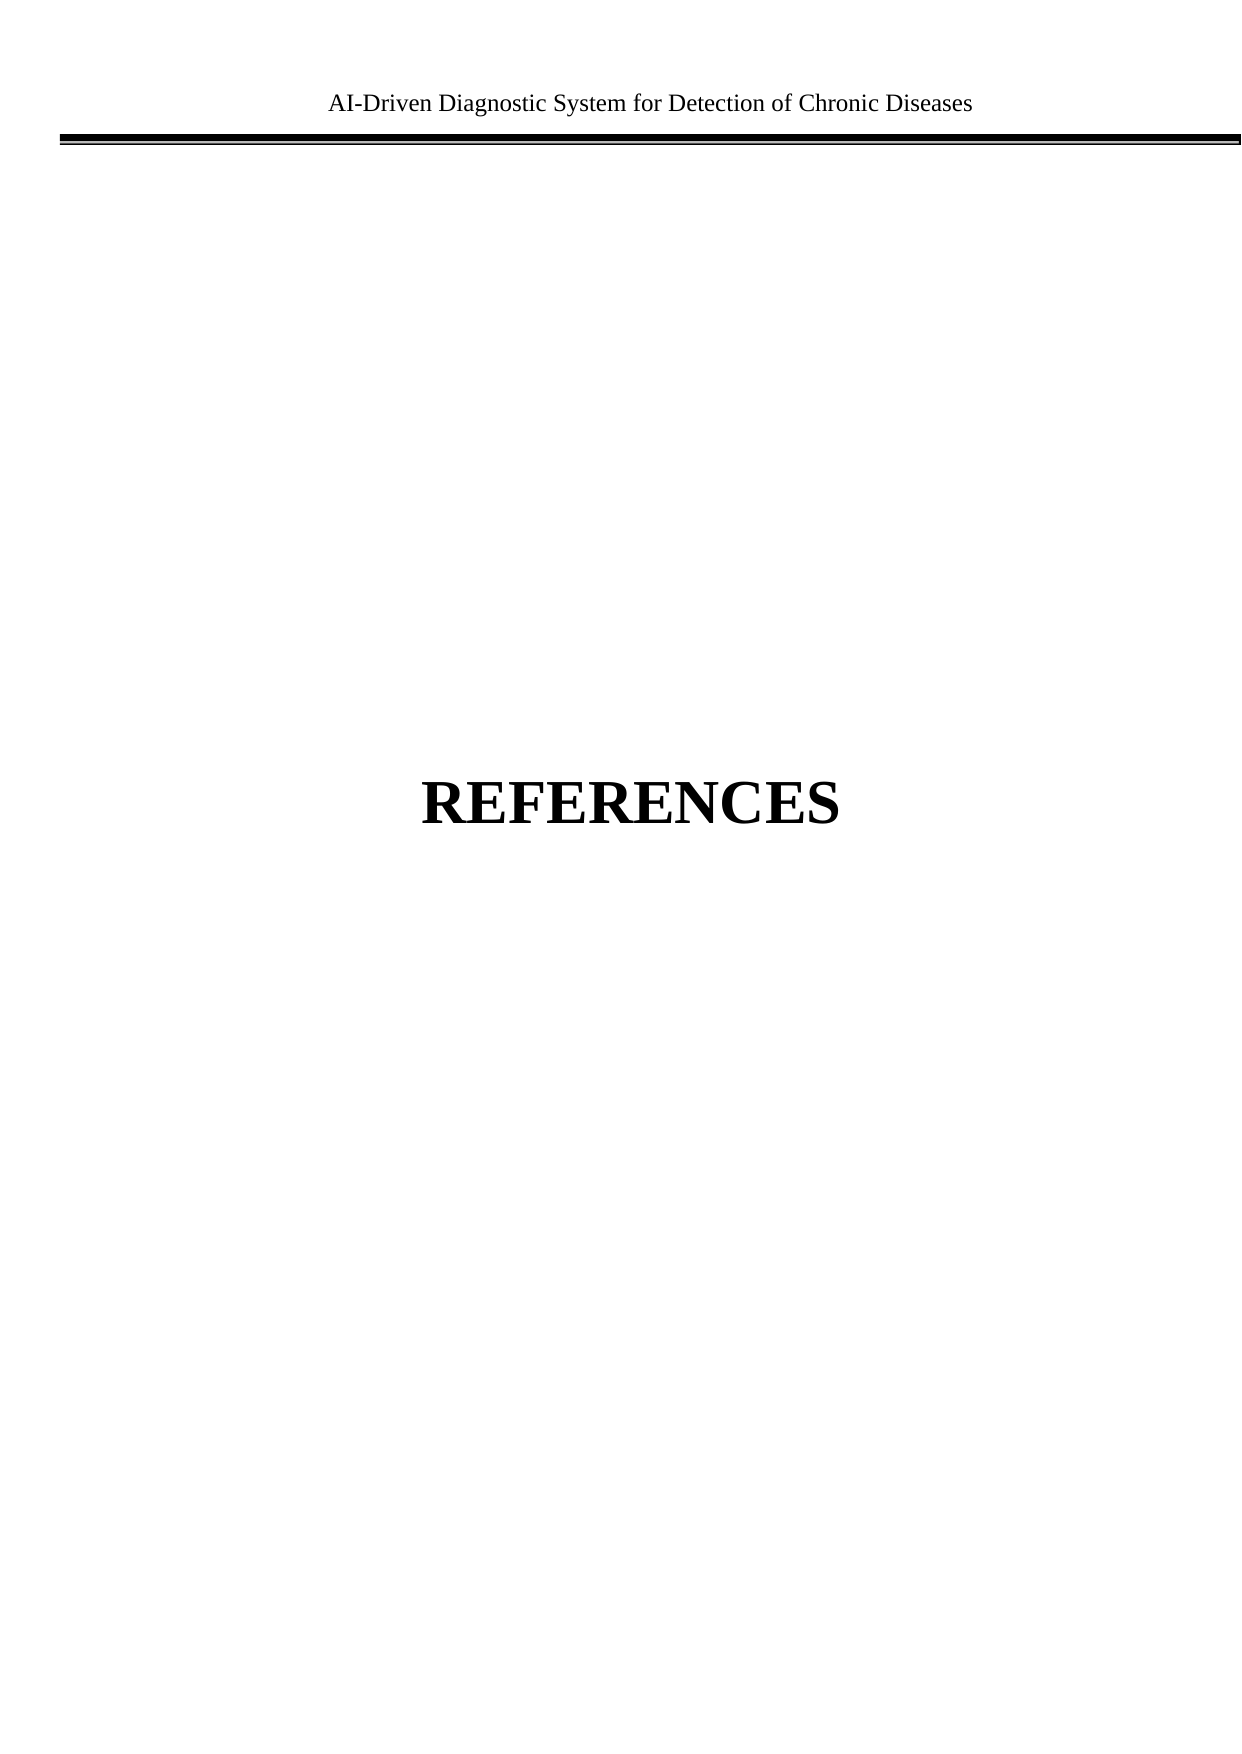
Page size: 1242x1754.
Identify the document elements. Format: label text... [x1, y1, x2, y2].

subtitle REFERENCES [153, 765, 1110, 837]
picture [59, 134, 1241, 145]
